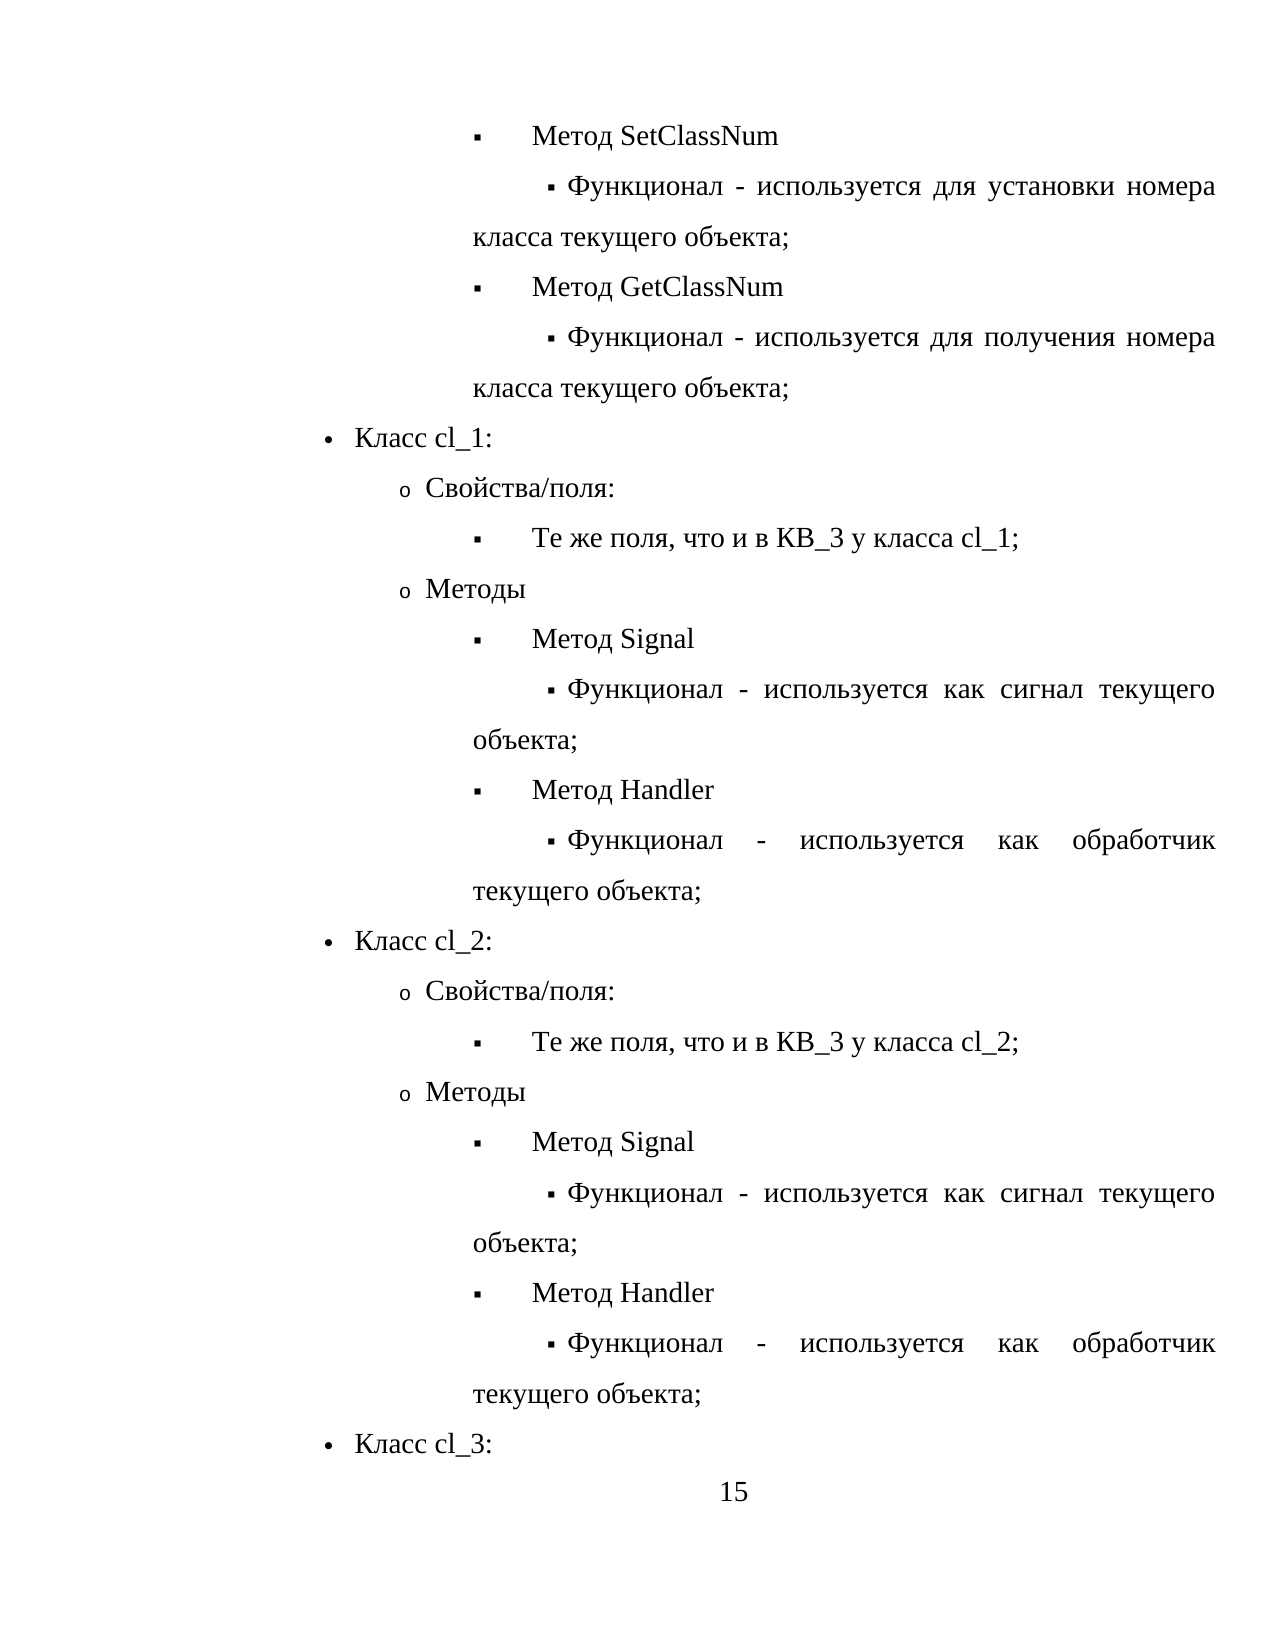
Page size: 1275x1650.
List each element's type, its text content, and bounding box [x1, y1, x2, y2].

list Те же поля, что и в КВ_3 у класса cl_2; [399, 1024, 1216, 1057]
list Методы [325, 571, 1216, 604]
list Те же поля, что и в КВ_3 у класса cl_1; [399, 521, 1216, 554]
list Метод Signal [399, 1124, 1216, 1158]
list Класс cl_3: [251, 1426, 1216, 1460]
list Метод Handler [399, 772, 1216, 806]
list Класс cl_2: [251, 923, 1216, 957]
list Функционал - используется для получения номера класса текущего объекта; [473, 319, 1216, 403]
list Класс cl_1: [251, 420, 1216, 453]
list Функционал - используется как сигнал текущего объекта; [473, 672, 1216, 755]
list Функционал - используется для установки номера класса текущего объекта; [473, 168, 1216, 252]
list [473, 1326, 1216, 1409]
list Метод Signal [399, 621, 1216, 655]
list Метод GetClassNum [399, 269, 1216, 303]
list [473, 1175, 1216, 1258]
list Свойства/поля: [325, 470, 1216, 504]
list Метод SetClassNum [399, 118, 1216, 152]
list Методы [325, 1074, 1216, 1108]
list Метод Handler [399, 1275, 1216, 1309]
list Функционал - используется как обработчик текущего объекта; [473, 822, 1216, 906]
list Свойства/поля: [325, 973, 1216, 1007]
